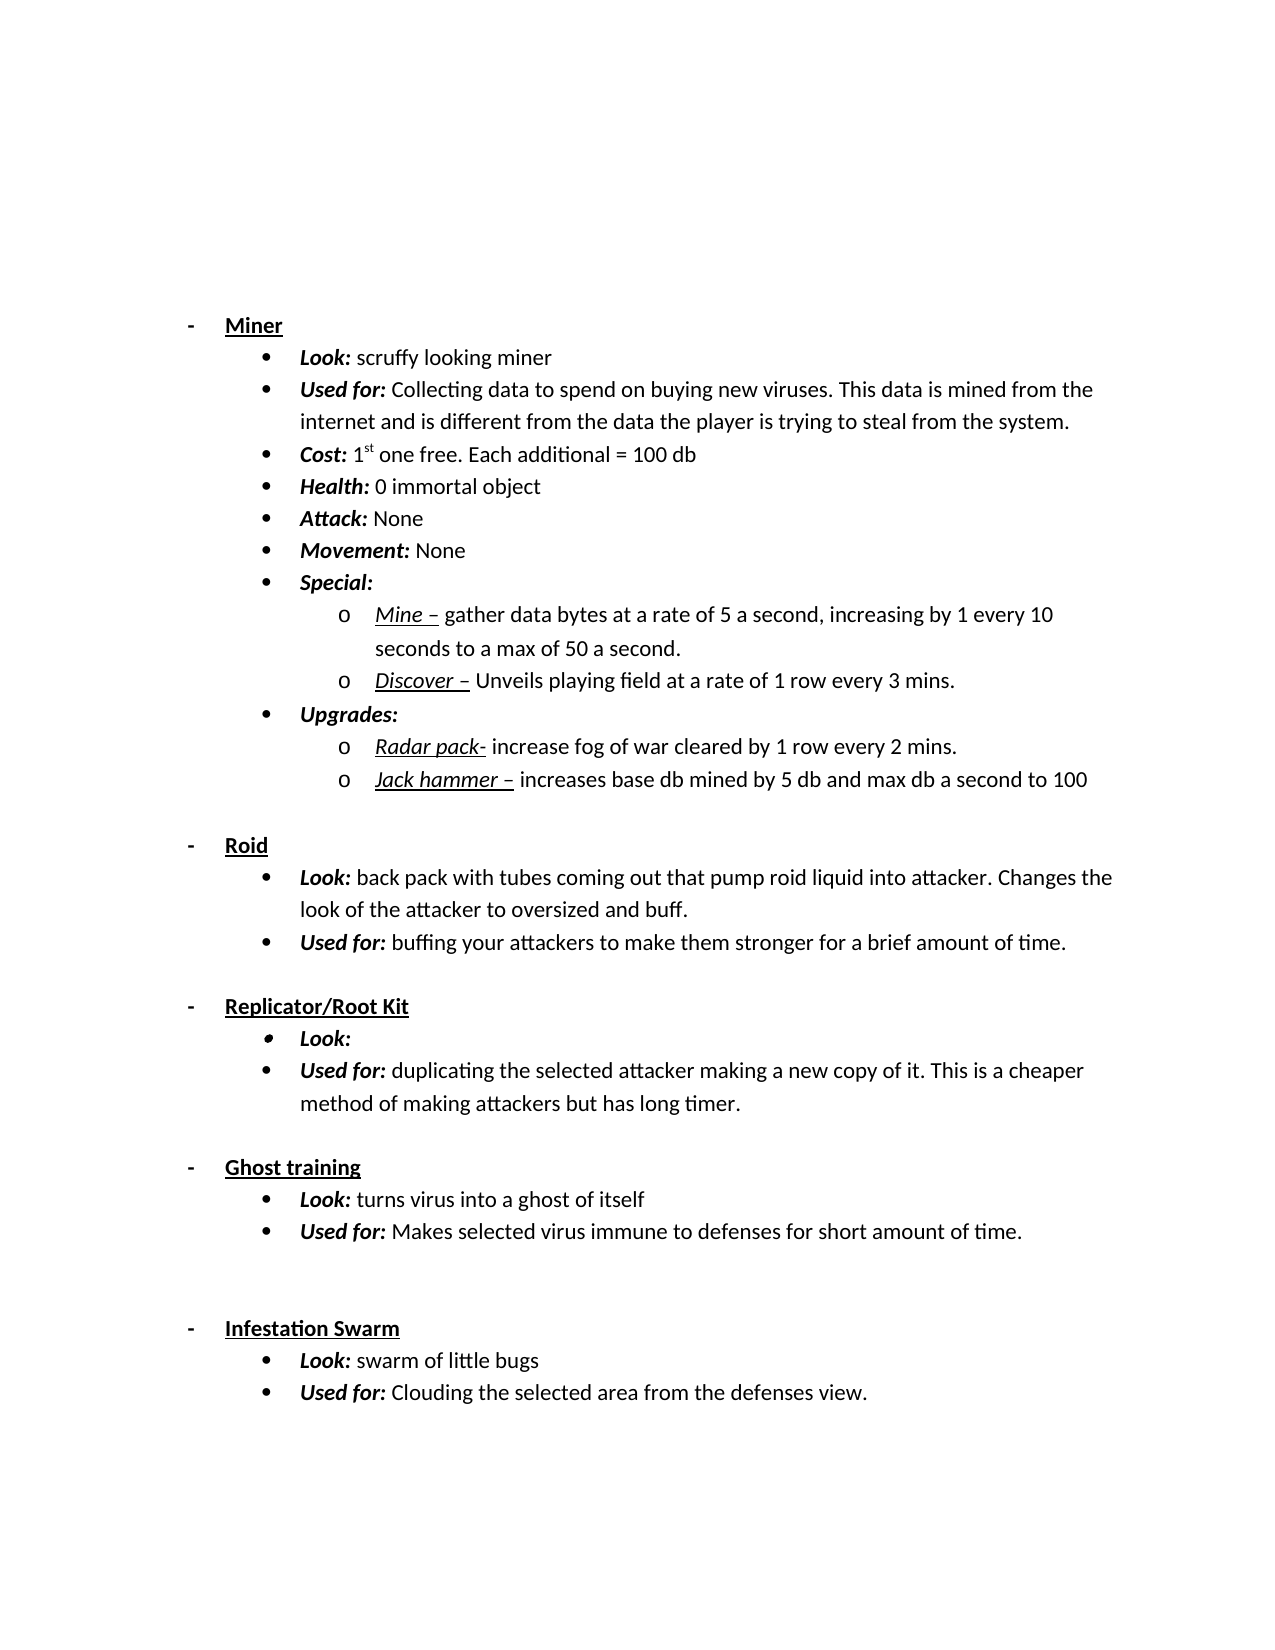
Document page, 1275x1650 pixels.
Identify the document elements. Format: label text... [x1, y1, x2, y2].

list Used for: Clouding the selected area from the defenses view. [262, 1378, 1125, 1406]
list Jack hammer – increases base db mined by 5 db and max db a second to 100 [337, 765, 1125, 794]
list Used for: duplicating the selected attacker making a new copy of it. This is a cheaper method of making attackers but has long timer. [262, 1056, 1125, 1117]
list Look: turns virus into a ghost of itself [262, 1185, 1125, 1213]
list Look: [262, 1024, 1125, 1052]
list Mine – gather data bytes at a rate of 5 a second, increasing by 1 every 10 seconds to a max of 50 a second. [337, 601, 1125, 662]
list Look: back pack with tubes coming out that pump roid liquid into attacker. Changes the look of the attacker to oversized and buff. [262, 863, 1125, 923]
list Upgrades: [262, 700, 1125, 728]
list Health: 0 immortal object [262, 472, 1125, 500]
list Ghost training [187, 1153, 1125, 1181]
list Discover – Unveils playing field at a rate of 1 row every 3 mins. [337, 666, 1125, 695]
list Look: swarm of little bugs [262, 1346, 1125, 1374]
list Attack: None [262, 504, 1125, 532]
list Cost: 1st one free. Each additional = 100 db [262, 440, 1125, 468]
list Miner [187, 311, 1125, 339]
list Roid [187, 831, 1125, 859]
list Used for: Makes selected virus immune to defenses for short amount of time. [262, 1217, 1125, 1245]
list Used for: Collecting data to spend on buying new viruses. This data is mined from the internet and is different from the data the player is trying to steal from the system. [262, 375, 1125, 436]
list Radar pack- increase fog of war cleared by 1 row every 2 mins. [337, 732, 1125, 761]
list Infestation Swarm [187, 1314, 1125, 1342]
list Replicator/Root Kit [187, 992, 1125, 1020]
list Special: [262, 568, 1125, 596]
list Look: scruffy looking miner [262, 343, 1125, 371]
list Movement: None [262, 536, 1125, 564]
list Used for: buffing your attackers to make them stronger for a brief amount of time. [262, 928, 1125, 956]
